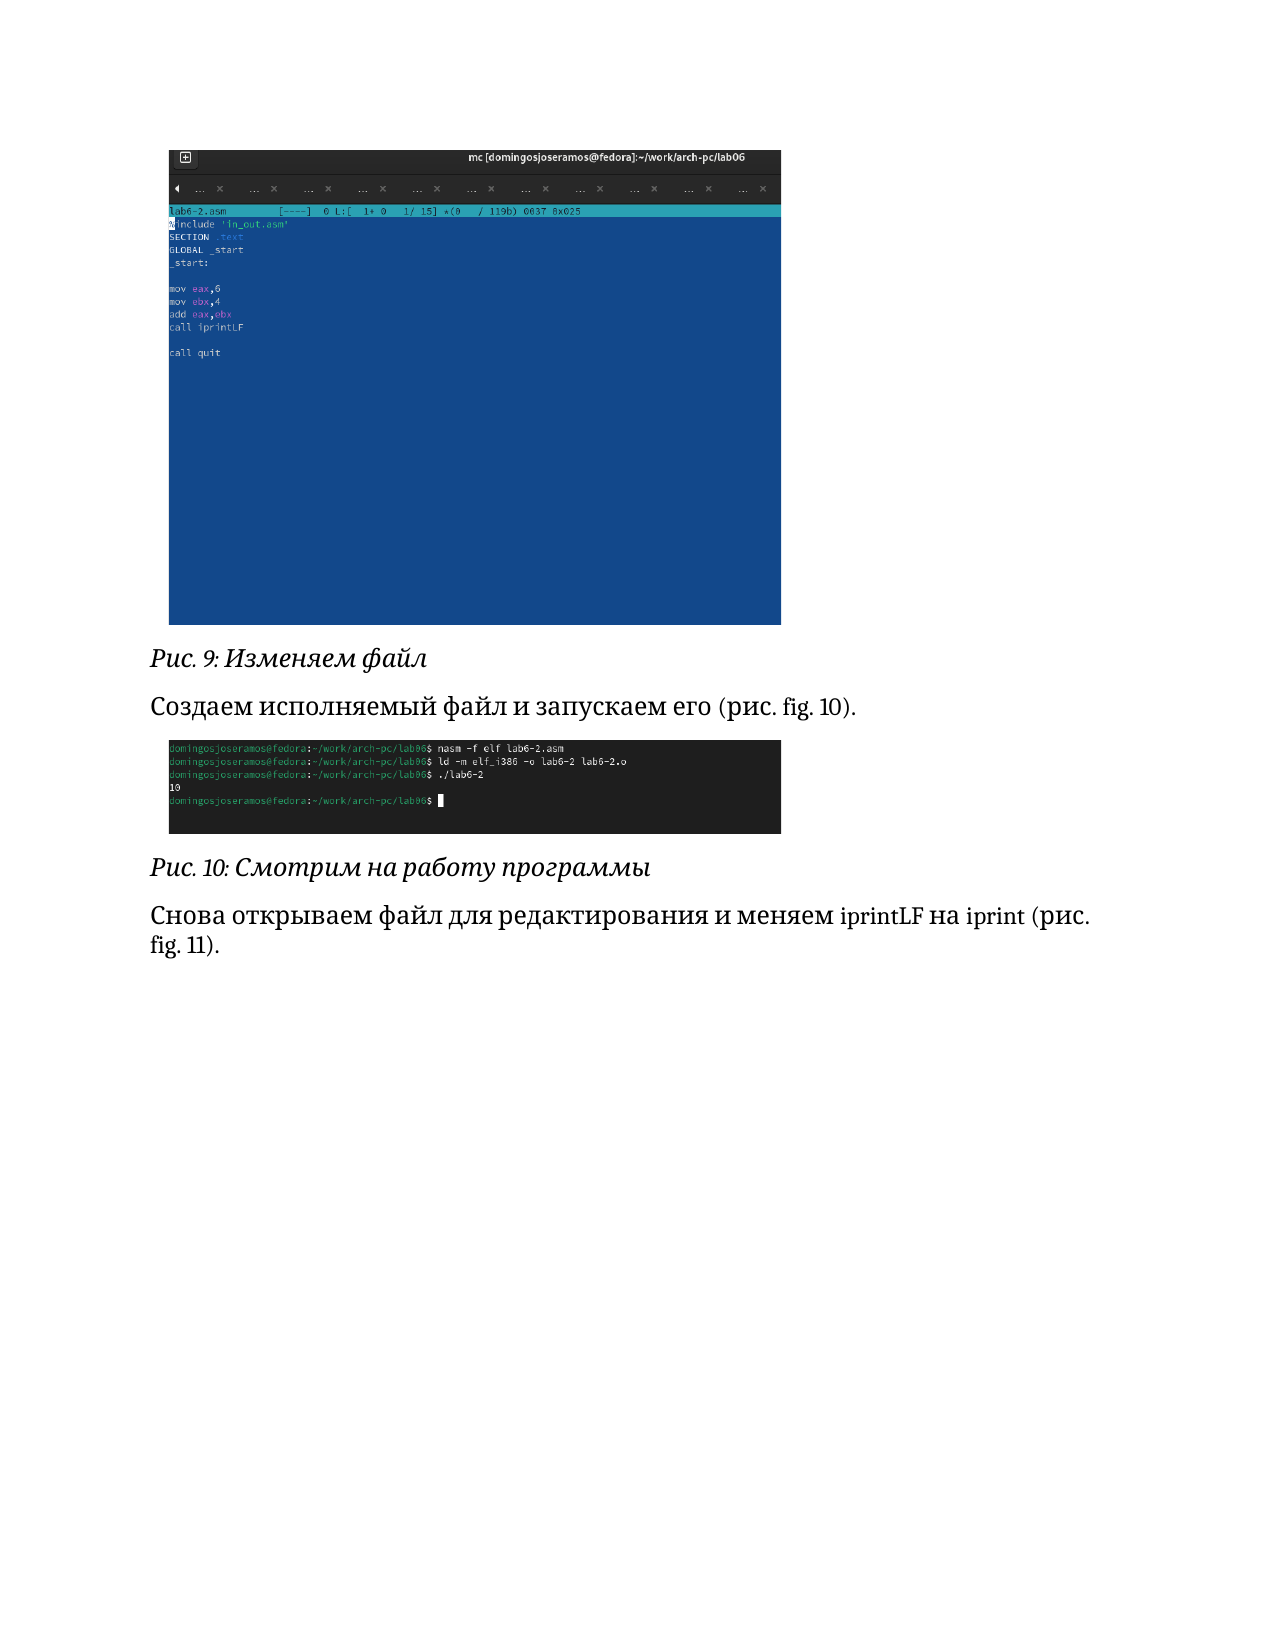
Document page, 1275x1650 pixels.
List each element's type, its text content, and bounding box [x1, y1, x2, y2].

picture [168, 150, 782, 625]
picture [168, 740, 782, 834]
text Рис. 10: Смотрим на работу программы [150, 854, 1125, 883]
text Снова открываем файл для редактирования и меняем iprintLF на iprint (рис. fig. 11). [150, 902, 1125, 959]
text Рис. 9: Изменяем файл [150, 645, 1125, 674]
text Создаем исполняемый файл и запускаем его (рис. fig. 10). [150, 692, 1125, 721]
